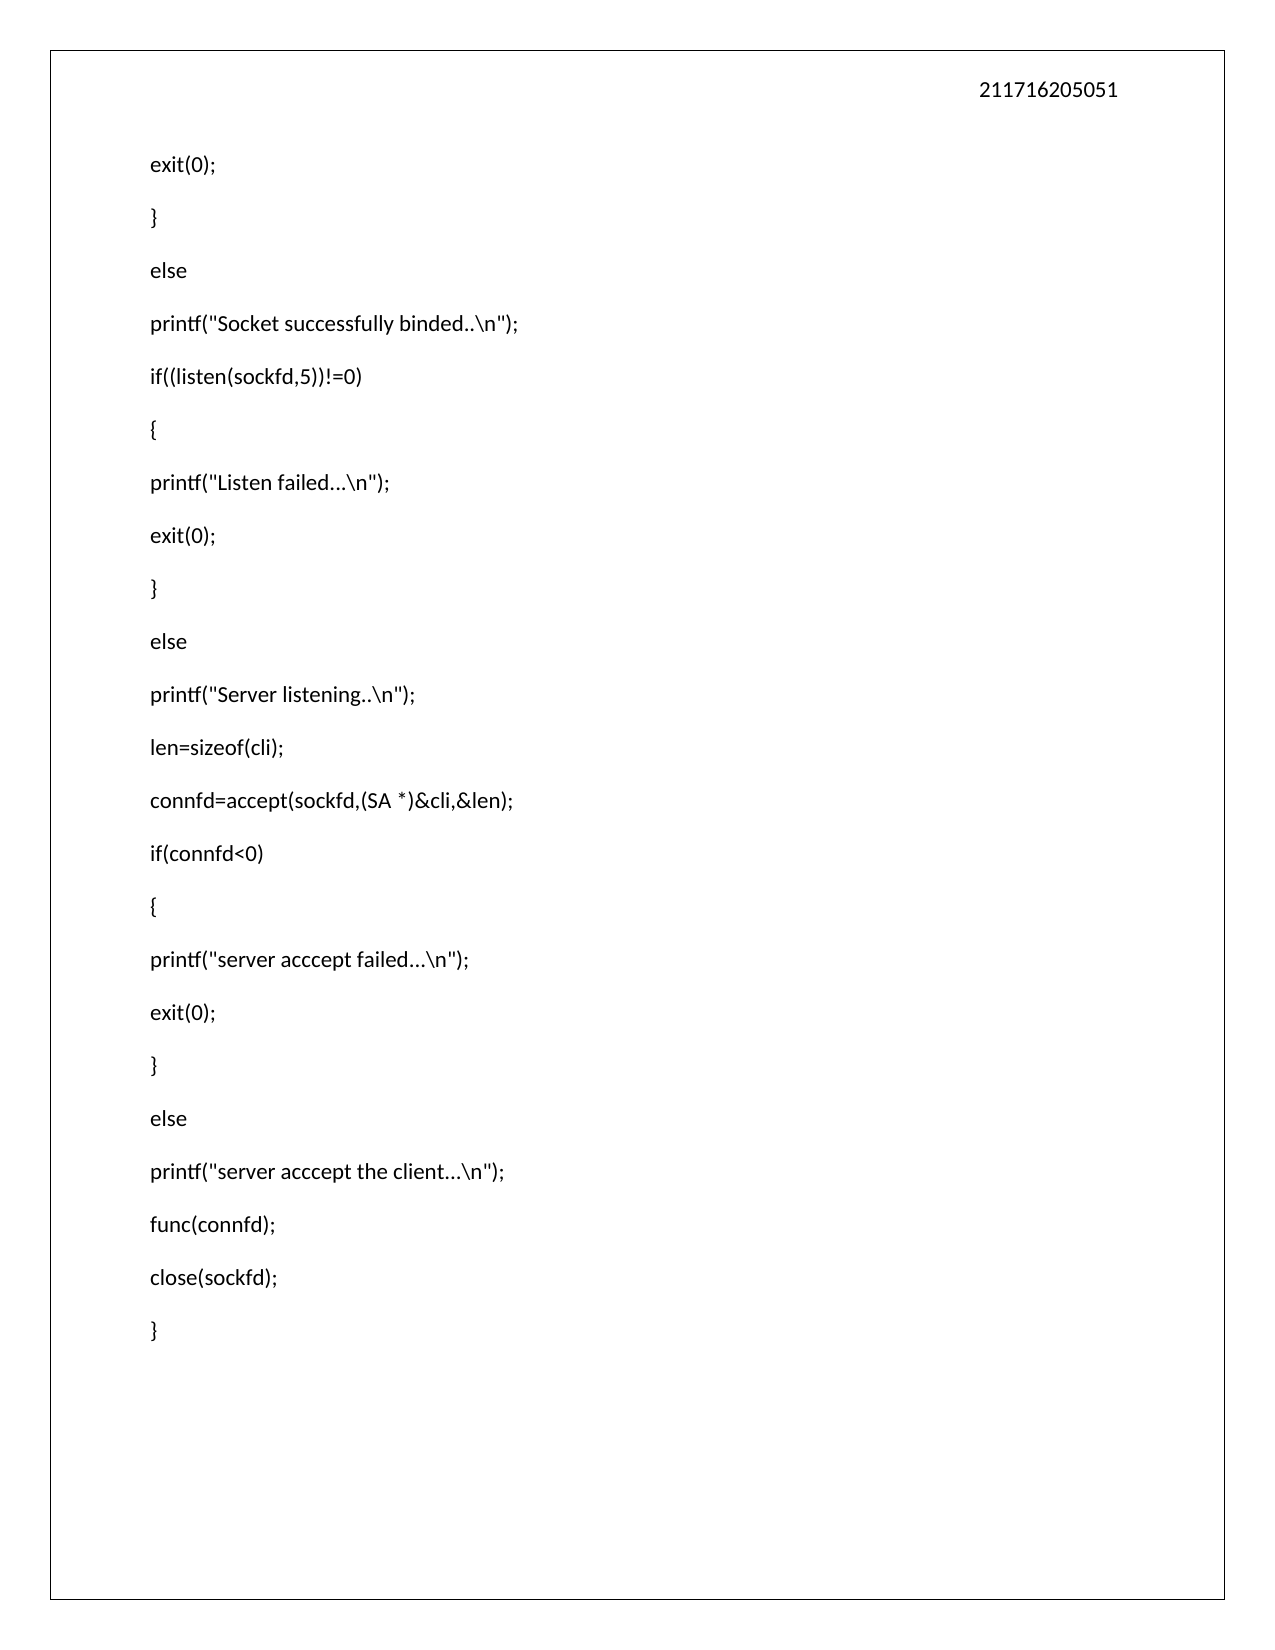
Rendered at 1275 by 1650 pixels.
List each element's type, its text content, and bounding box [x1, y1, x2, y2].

text connfd=accept(sockfd,(SA *)&cli,&len); [150, 786, 1125, 814]
text { [150, 415, 1125, 443]
text close(sockfd); [150, 1263, 1125, 1291]
text } [150, 574, 1125, 602]
text else [150, 1104, 1125, 1132]
text if(connfd<0) [150, 839, 1125, 867]
text printf("server acccept failed...\n"); [150, 945, 1125, 973]
text exit(0); [150, 521, 1125, 549]
text else [150, 627, 1125, 655]
text printf("Server listening..\n"); [150, 680, 1125, 708]
text printf("server acccept the client...\n"); [150, 1157, 1125, 1185]
text else [150, 256, 1125, 284]
text } [150, 203, 1125, 231]
text if((listen(sockfd,5))!=0) [150, 362, 1125, 390]
text } [150, 1051, 1125, 1079]
text { [150, 892, 1125, 920]
text printf("Socket successfully binded..\n"); [150, 309, 1125, 337]
text len=sizeof(cli); [150, 733, 1125, 761]
text printf("Listen failed...\n"); [150, 468, 1125, 496]
text } [150, 1316, 1125, 1344]
text func(connfd); [150, 1210, 1125, 1238]
text exit(0); [150, 998, 1125, 1026]
text exit(0); [150, 150, 1125, 178]
